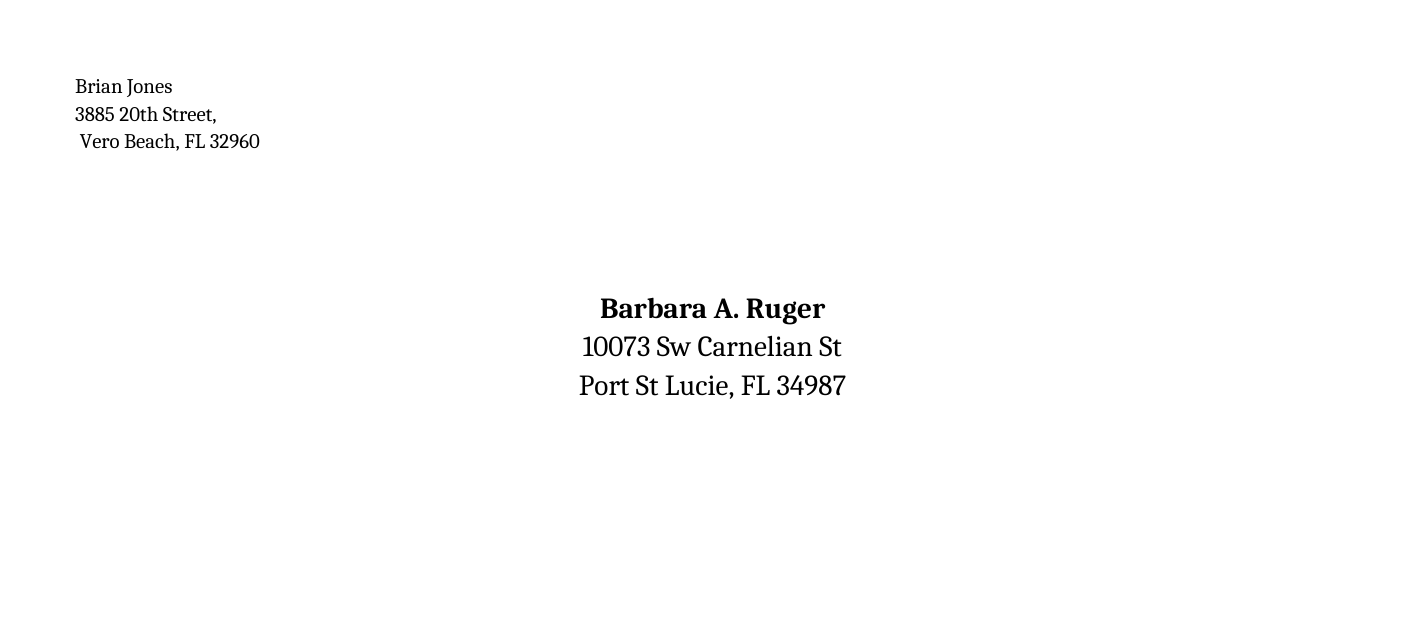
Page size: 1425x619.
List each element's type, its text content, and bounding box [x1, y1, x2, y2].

text Brian Jones 3885 20th Street, Vero Beach, FL 32960 [75, 75, 1350, 154]
text Barbara A. Ruger 10073 Sw Carnelian St Port St Lucie, FL 34987 [75, 292, 1350, 402]
